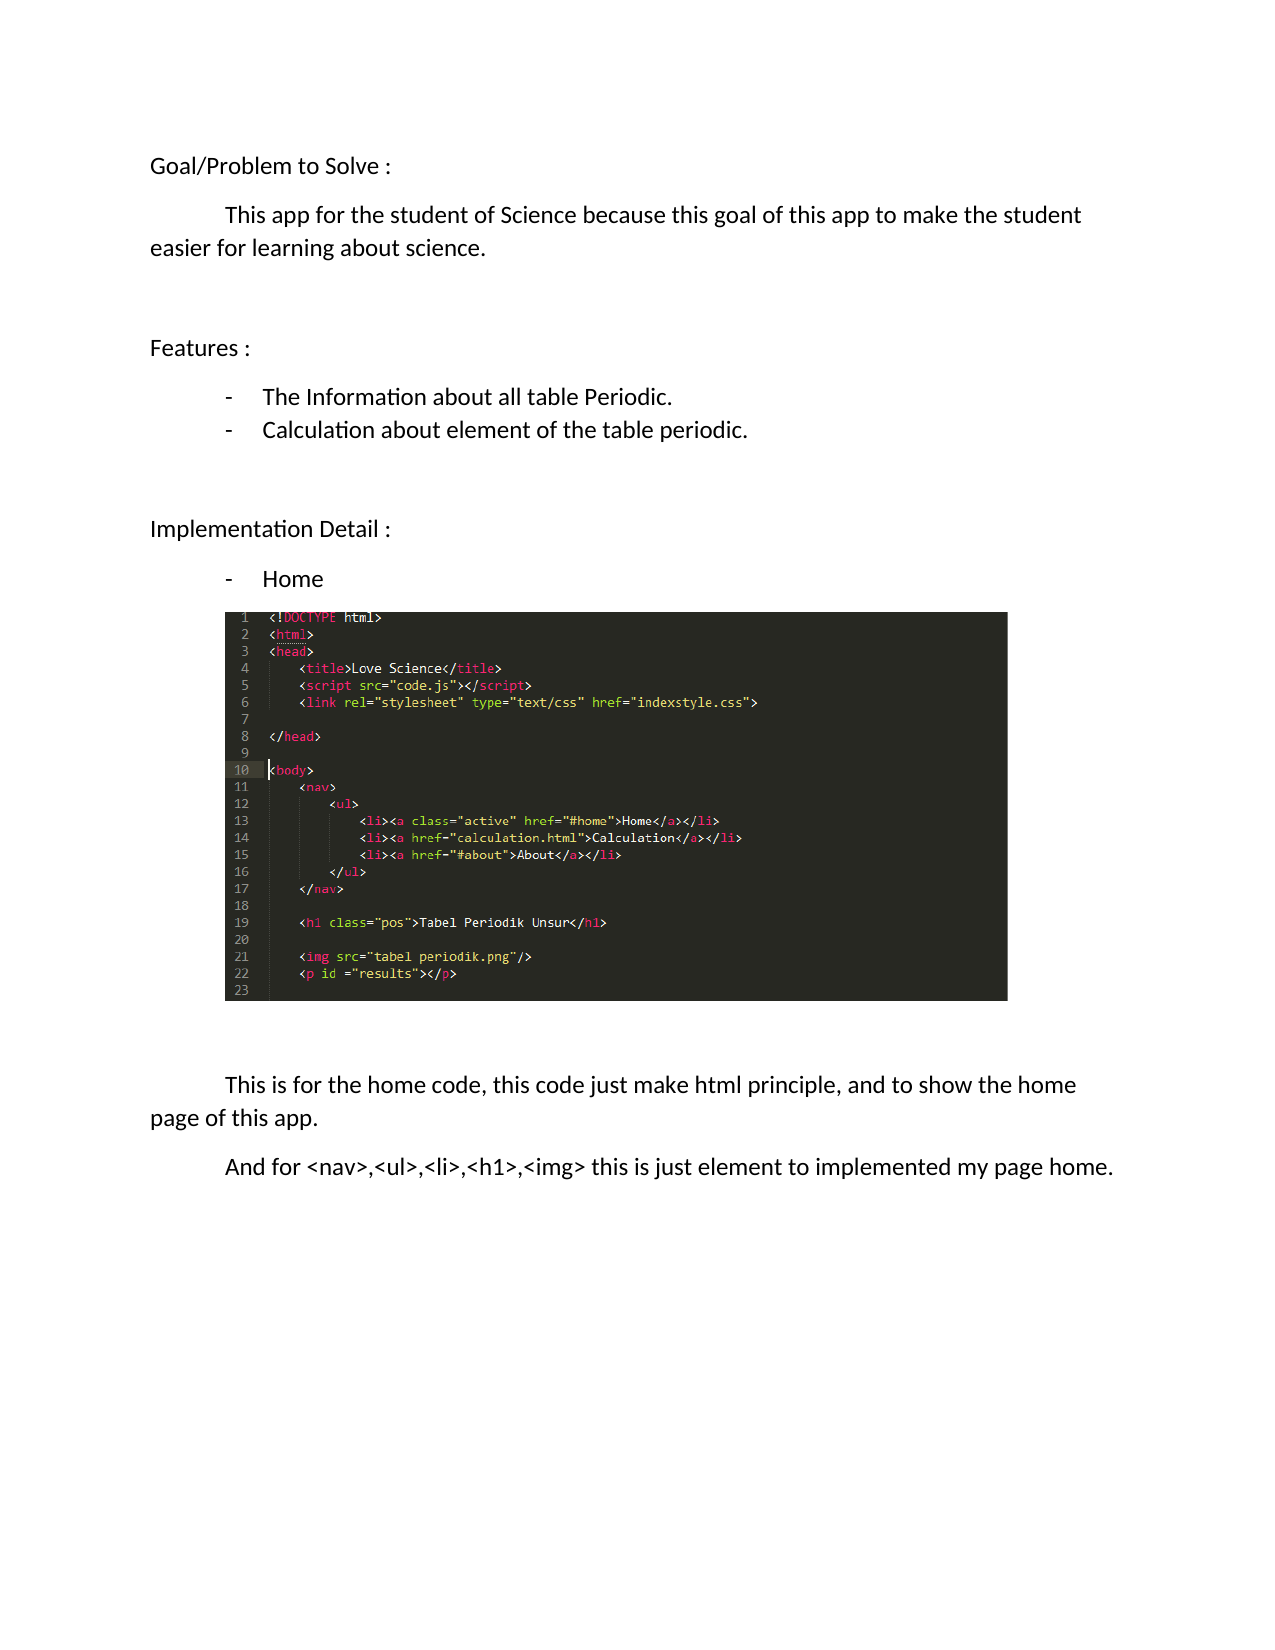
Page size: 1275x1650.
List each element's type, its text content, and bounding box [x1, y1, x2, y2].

list Home [225, 563, 1125, 593]
text This app for the student of Science because this goal of this app to make the student easier for learning about science. [150, 199, 1125, 263]
text And for <nav>,<ul>,<li>,<h1>,<img> this is just element to implemented my page home. [150, 1151, 1125, 1182]
text Goal/Problem to Solve : [150, 150, 1125, 181]
text Features : [150, 332, 1125, 362]
list The Information about all table Periodic. [225, 381, 1125, 412]
list Calculation about element of the table periodic. [225, 414, 1125, 445]
picture [225, 612, 1008, 1001]
text This is for the home code, this code just make html principle, and to show the home page of this app. [150, 1069, 1125, 1132]
text Implementation Detail : [150, 513, 1125, 544]
